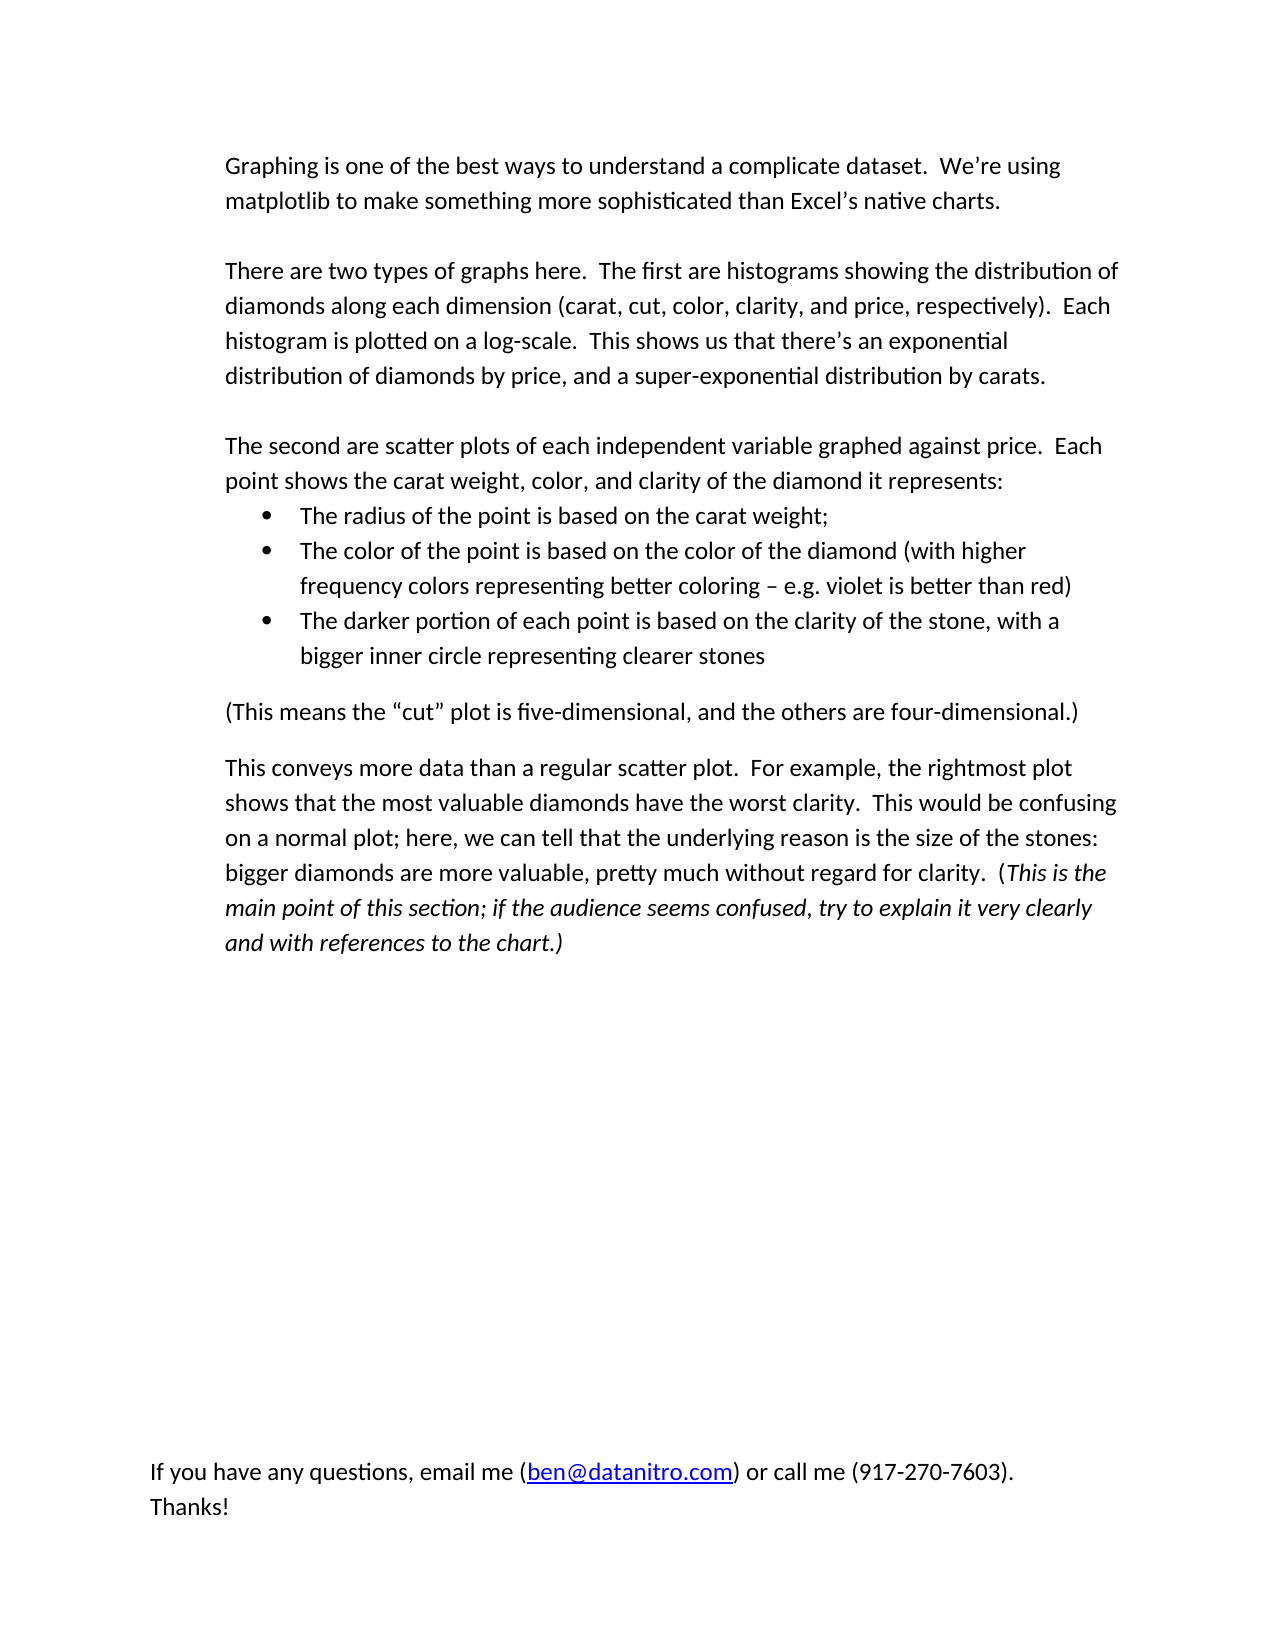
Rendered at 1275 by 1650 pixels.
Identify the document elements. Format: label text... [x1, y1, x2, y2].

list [187, 150, 1125, 496]
list The darker portion of each point is based on the clarity of the stone, with a bigger inner circle representing clearer stones [262, 605, 1125, 671]
list The color of the point is based on the color of the diamond (with higher frequency colors representing better coloring – e.g. violet is better than red) [262, 535, 1125, 601]
list The radius of the point is based on the carat weight; [262, 500, 1125, 531]
text (This means the “cut” plot is five-dimensional, and the others are four-dimensional.) [150, 696, 1125, 726]
text This conveys more data than a regular scatter plot. For example, the rightmost plot shows that the most valuable diamonds have the worst clarity. This would be confusing on a normal plot; here, we can tell that the underlying reason is the size of the stones: bigger diamonds are more valuable, pretty much without regard for clarity. (This is the main point of this section; if the audience seems confused, try to explain it very clearly and with references to the chart.) [225, 752, 1125, 957]
